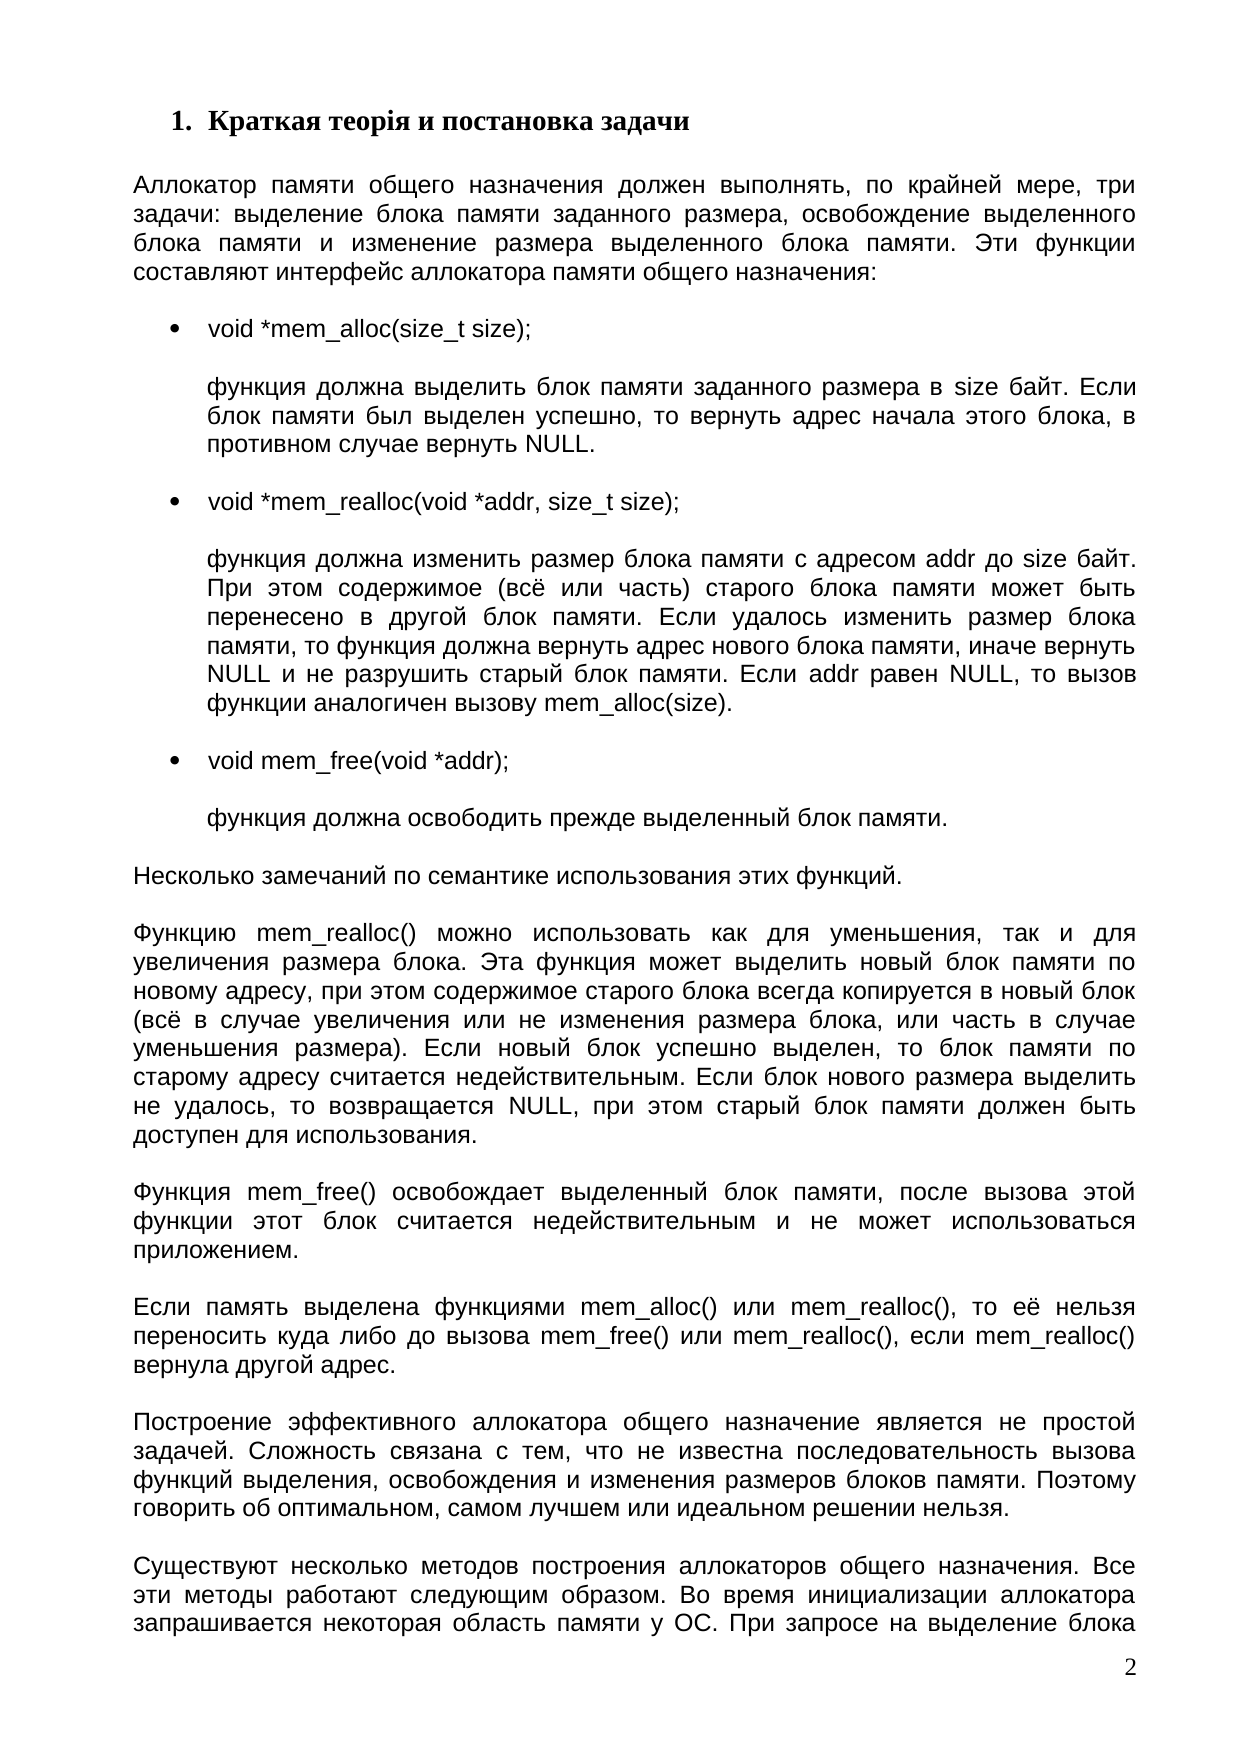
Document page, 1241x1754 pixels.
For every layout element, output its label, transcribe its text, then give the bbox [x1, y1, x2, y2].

text Функцию mem_realloc() можно использовать как для уменьшения, так и для увеличения размера блока. Эта функция может выделить новый блок памяти по новому адресу, при этом содержимое старого блока всегда копируется в новый блок (всё в случае увеличения или не изменения размера блока, или часть в случае уменьшения размера). Если новый блок успешно выделен, то блок памяти по старому адресу считается недействительным. Если блок нового размера выделить не удалось, то возвращается NULL, при этом старый блок памяти должен быть доступен для использования. [133, 918, 1137, 1148]
text функция должна выделить блок памяти заданного размера в size байт. Если блок памяти был выделен успешно, то вернуть адрес начала этого блока, в противном случае вернуть NULL. [207, 372, 1137, 458]
text Построение эффективного аллокатора общего назначение является не простой задачей. Сложность связана с тем, что не известна последовательность вызова функций выделения, освобождения и изменения размеров блоков памяти. Поэтому говорить об оптимальном, самом лучшем или идеальном решении нельзя. [133, 1407, 1137, 1522]
list void mem_free(void *addr); [170, 746, 1137, 774]
list Краткая теорія и постановка задачи [170, 103, 1137, 137]
list void *mem_realloc(void *addr, size_t size); [170, 487, 1137, 516]
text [133, 1551, 1137, 1637]
list void *mem_alloc(size_t size); [170, 314, 1137, 343]
text Функция mem_free() освобождает выделенный блок памяти, после вызова этой функции этот блок считается недействительным и не может использоваться приложением. [133, 1177, 1137, 1263]
text функция должна изменить размер блока памяти с адресом addr до size байт. При этом содержимое (всё или часть) старого блока памяти может быть перенесено в другой блок памяти. Если удалось изменить размер блока памяти, то функция должна вернуть адрес нового блока памяти, иначе вернуть NULL и не разрушить старый блок памяти. Если addr равен NULL, то вызов функции аналогичен вызову mem_alloc(size). [207, 544, 1137, 717]
text Несколько замечаний по семантике использования этих функций. [133, 861, 1137, 889]
text Аллокатор памяти общего назначения должен выполнять, по крайней мере, три задачи: выделение блока памяти заданного размера, освобождение выделенного блока памяти и изменение размера выделенного блока памяти. Эти функции составляют интерфейс аллокатора памяти общего назначения: [133, 171, 1137, 286]
text Если память выделена функциями mem_alloc() или mem_realloc(), то её нельзя переносить куда либо до вызова mem_free() или mem_realloc(), если mem_realloc() вернула другой адрес. [133, 1292, 1137, 1378]
text функция должна освободить прежде выделенный блок памяти. [207, 803, 1137, 832]
